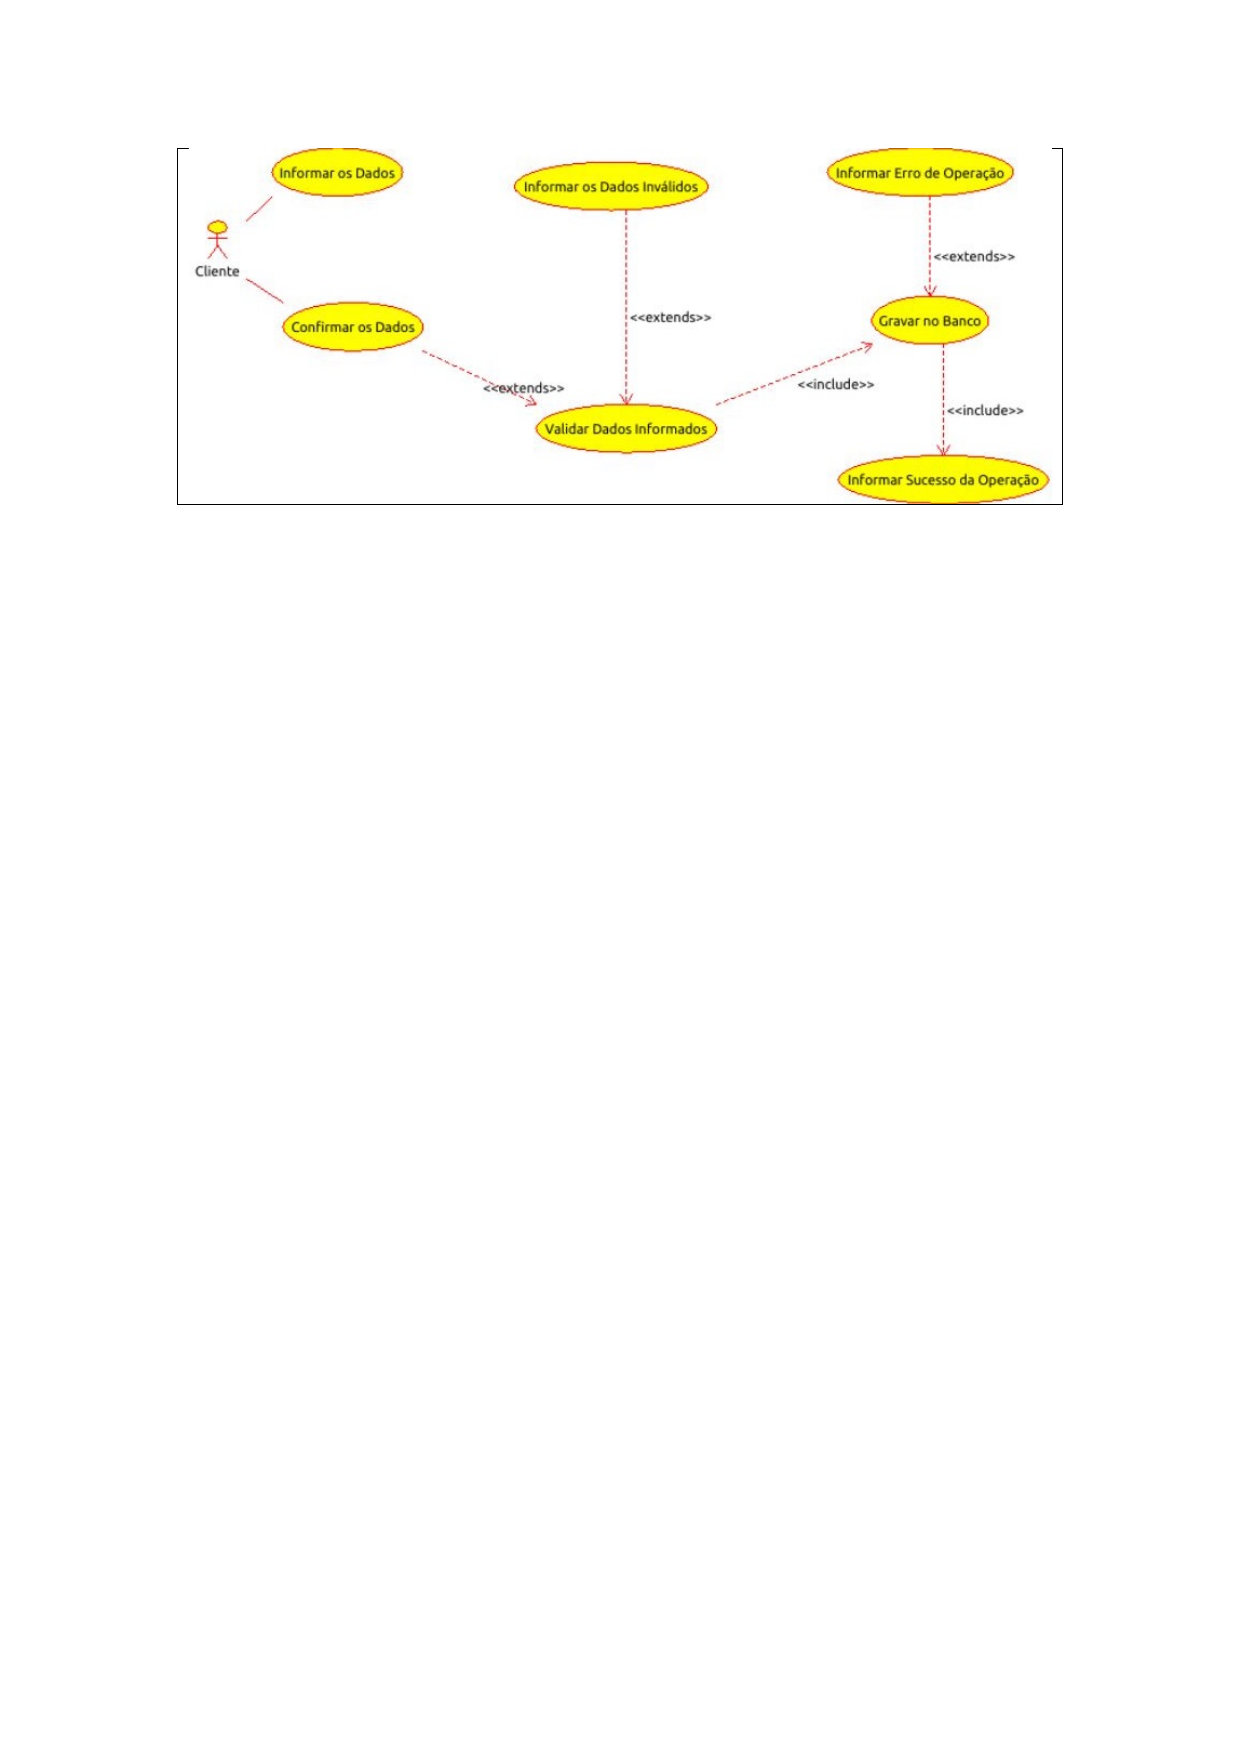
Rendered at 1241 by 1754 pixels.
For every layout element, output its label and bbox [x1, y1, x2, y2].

table_cell [178, 149, 188, 504]
table_cell [1052, 149, 1062, 504]
picture [188, 148, 1052, 504]
